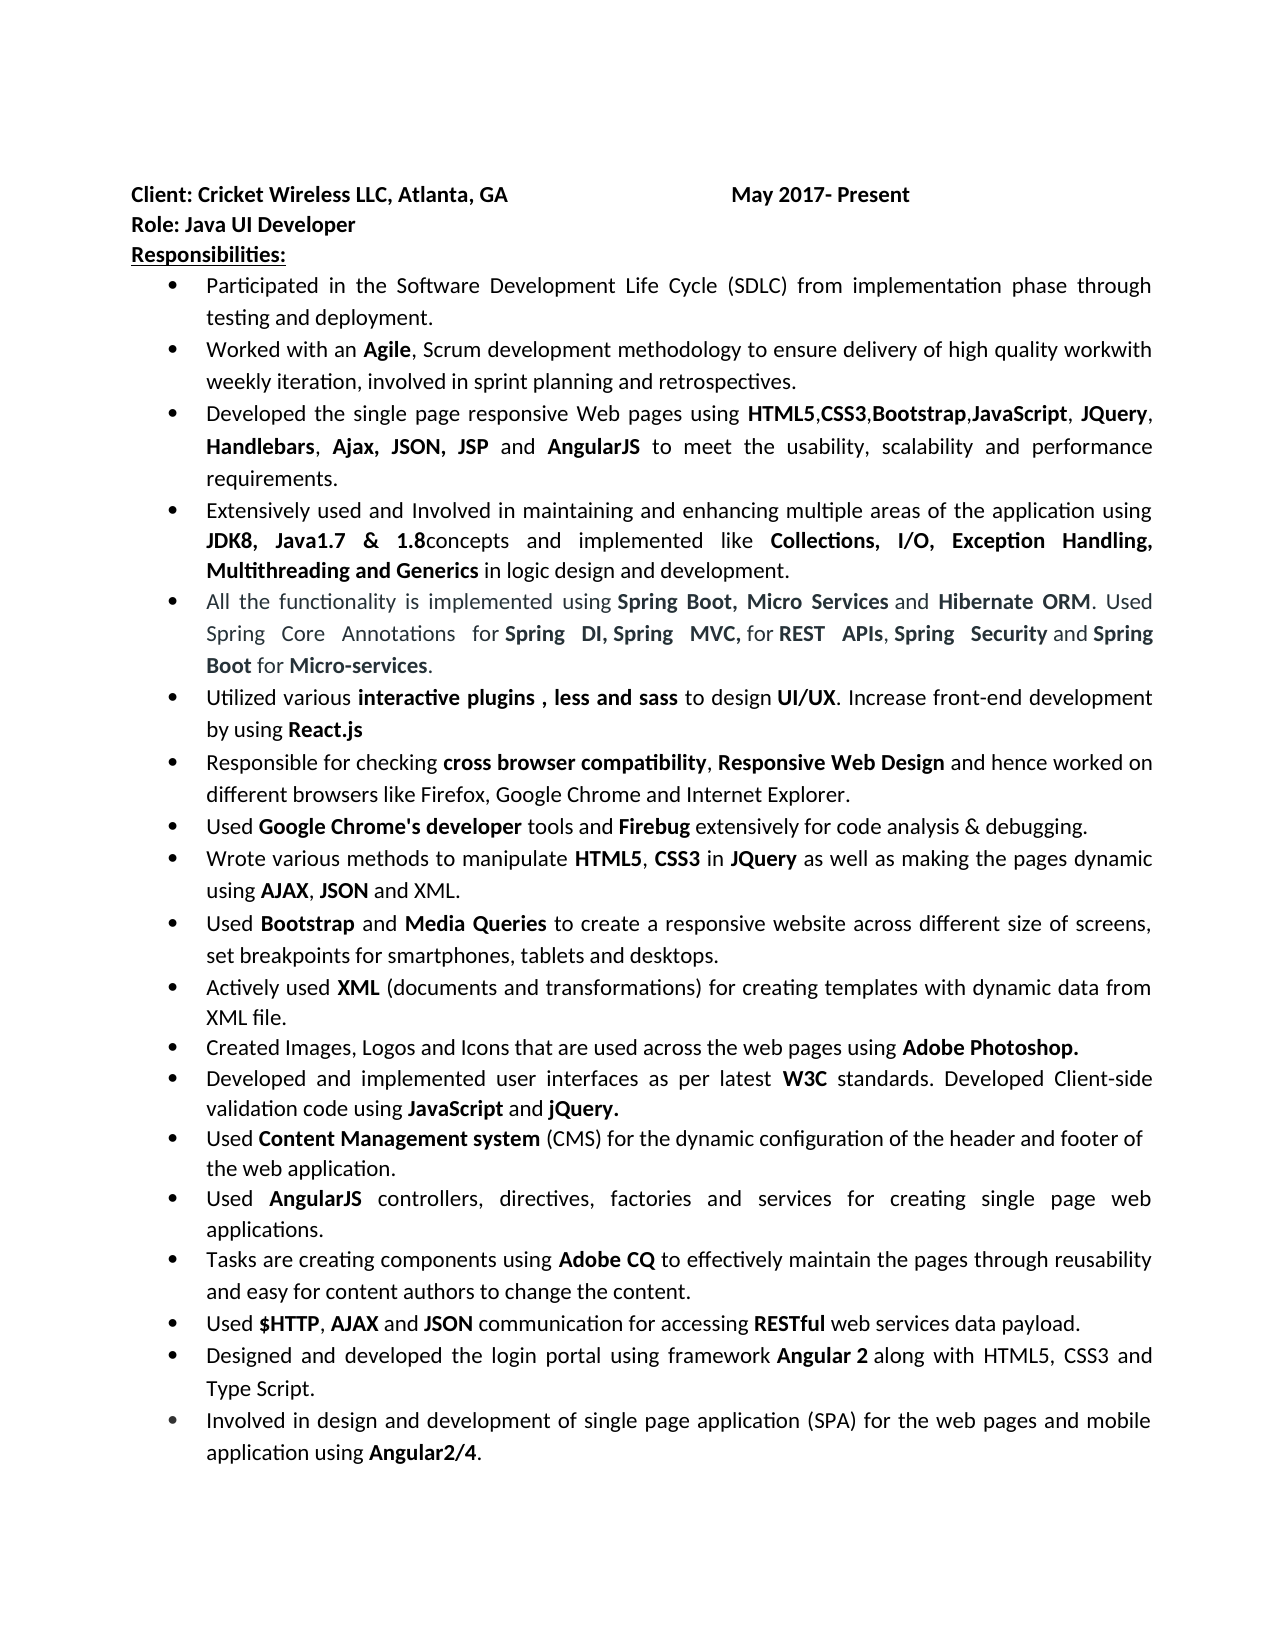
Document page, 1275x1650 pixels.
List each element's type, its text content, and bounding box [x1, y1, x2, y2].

list Wrote various methods to manipulate HTML5, CSS3 in JQuery as well as making the pages dynamic using AJAX, JSON and XML. [169, 844, 1153, 904]
list Developed the single page responsive Web pages using HTML5,CSS3,Bootstrap,JavaScript, JQuery, Handlebars, Ajax, JSON, JSP and AngularJS to meet the usability, scalability and performance requirements. [169, 399, 1153, 492]
list the web application. [206, 1154, 1153, 1182]
list Used Bootstrap and Media Queries to create a responsive website across different size of screens, set breakpoints for smartphones, tablets and desktops. [169, 909, 1153, 969]
list Responsible for checking cross browser compatibility, Responsive Web Design and hence worked on different browsers like Firefox, Google Chrome and Internet Explorer. [169, 748, 1153, 808]
text Responsibilities: [131, 241, 1153, 269]
list Used AngularJS controllers, directives, factories and services for creating single page web applications. [169, 1184, 1153, 1243]
list Designed and developed the login portal using framework Angular 2 along with HTML5, CSS3 and Type Script. [169, 1341, 1153, 1402]
list Used Content Management system (CMS) for the dynamic configuration of the header and footer of [169, 1124, 1153, 1152]
list Utilized various interactive plugins , less and sass to design UI/UX. Increase front-end development by using React.js [169, 683, 1153, 743]
list Created Images, Logos and Icons that are used across the web pages using Adobe Photoshop. [169, 1033, 1153, 1061]
text Role: Java UI Developer [131, 210, 1153, 238]
list All the functionality is implemented using Spring Boot, Micro Services and Hibernate ORM. Used Spring Core Annotations for Spring DI, Spring MVC, for REST APIs, Spring Security and Spring Boot for Micro-services. [169, 587, 1153, 679]
list Developed and implemented user interfaces as per latest W3C standards. Developed Client-side validation code using JavaScript and jQuery. [169, 1064, 1153, 1122]
list Actively used XML (documents and transformations) for creating templates with dynamic data from XML file. [169, 973, 1153, 1031]
list Participated in the Software Development Life Cycle (SDLC) from implementation phase through testing and deployment. [169, 271, 1153, 331]
text Client: Cricket Wireless LLC, Atlanta, GA May 2017- Present [131, 180, 1153, 208]
list Used $HTTP, AJAX and JSON communication for accessing RESTful web services data payload. [169, 1309, 1153, 1337]
list Used Google Chrome's developer tools and Firebug extensively for code analysis & debugging. [169, 812, 1153, 840]
list Involved in design and development of single page application (SPA) for the web pages and mobile application using Angular2/4. [169, 1406, 1153, 1466]
list Worked with an Agile, Scrum development methodology to ensure delivery of high quality workwith weekly iteration, involved in sprint planning and retrospectives. [169, 335, 1153, 395]
list Extensively used and Involved in maintaining and enhancing multiple areas of the application using JDK8, Java1.7 & 1.8concepts and implemented like Collections, I/O, Exception Handling, Multithreading and Generics in logic design and development. [169, 496, 1153, 584]
list Tasks are creating components using Adobe CQ to effectively maintain the pages through reusability and easy for content authors to change the content. [169, 1245, 1153, 1305]
